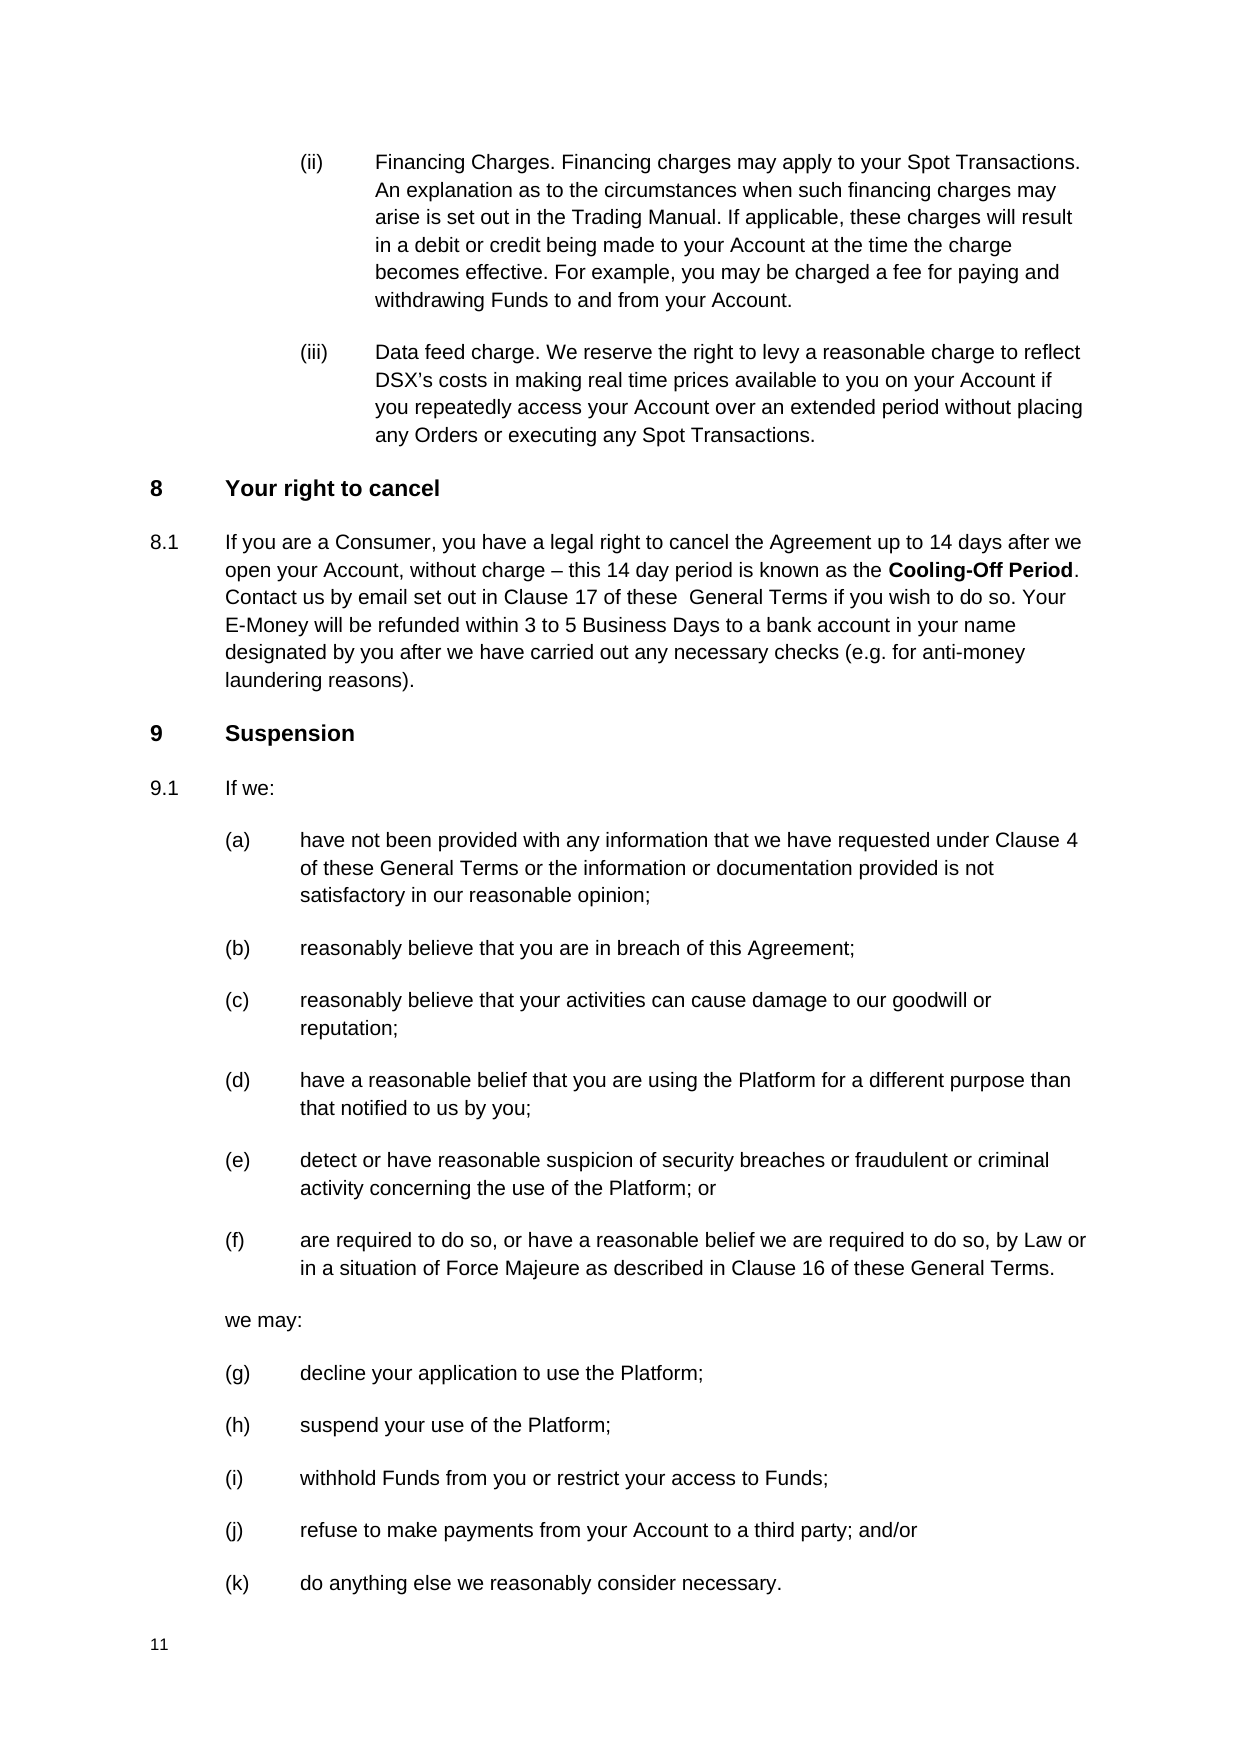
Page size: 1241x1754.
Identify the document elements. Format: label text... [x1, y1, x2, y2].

text refuse to make payments from your Account to a third party; and/or [225, 1518, 1090, 1542]
text withhold Funds from you or restrict your access to Funds; [225, 1465, 1090, 1489]
text reasonably believe that you are in breach of this Agreement; [225, 935, 1090, 959]
subtitle Your right to cancel [150, 475, 1090, 501]
text have not been provided with any information that we have requested under Clause ‎4 of these General Terms or the information or documentation provided is not satisfactory in our reasonable opinion; [225, 828, 1090, 907]
subtitle Suspension [150, 720, 1090, 747]
text detect or have reasonable suspicion of security breaches or fraudulent or criminal activity concerning the use of the Platform; or [225, 1148, 1090, 1199]
text If we: [150, 775, 1090, 799]
text suspend your use of the Platform; [225, 1413, 1090, 1437]
list we may: [225, 1308, 1090, 1332]
text Data feed charge. We reserve the right to levy a reasonable charge to reflect DSX’s costs in making real time prices available to you on your Account if you repeatedly access your Account over an extended period without placing any Orders or executing any Spot Transactions. [300, 340, 1090, 446]
text decline your application to use the Platform; [225, 1360, 1090, 1384]
text Financing Charges. Financing charges may apply to your Spot Transactions. An explanation as to the circumstances when such financing charges may arise is set out in the Trading Manual. If applicable, these charges will result in a debit or credit being made to your Account at the time the charge becomes effective. For example, you may be charged a fee for paying and withdrawing Funds to and from your Account. [300, 150, 1090, 311]
text have a reasonable belief that you are using the Platform for a different purpose than that notified to us by you; [225, 1068, 1090, 1119]
text If you are a Consumer, you have a legal right to cancel the Agreement up to 14 days after we open your Account, without charge – this 14 day period is known as the Cooling-Off Period. Contact us by email set out in Clause 17 of these General Terms if you wish to do so. Your E-Money will be refunded within 3 to 5 Business Days to a bank account in your name designated by you after we have carried out any necessary checks (e.g. for anti-money laundering reasons). [150, 530, 1090, 692]
text do anything else we reasonably consider necessary. [225, 1570, 1090, 1594]
text reasonably believe that your activities can cause damage to our goodwill or reputation; [225, 988, 1090, 1039]
text are required to do so, or have a reasonable belief we are required to do so, by Law or in a situation of Force Majeure as described in Clause 16 of these General Terms. [225, 1228, 1090, 1279]
